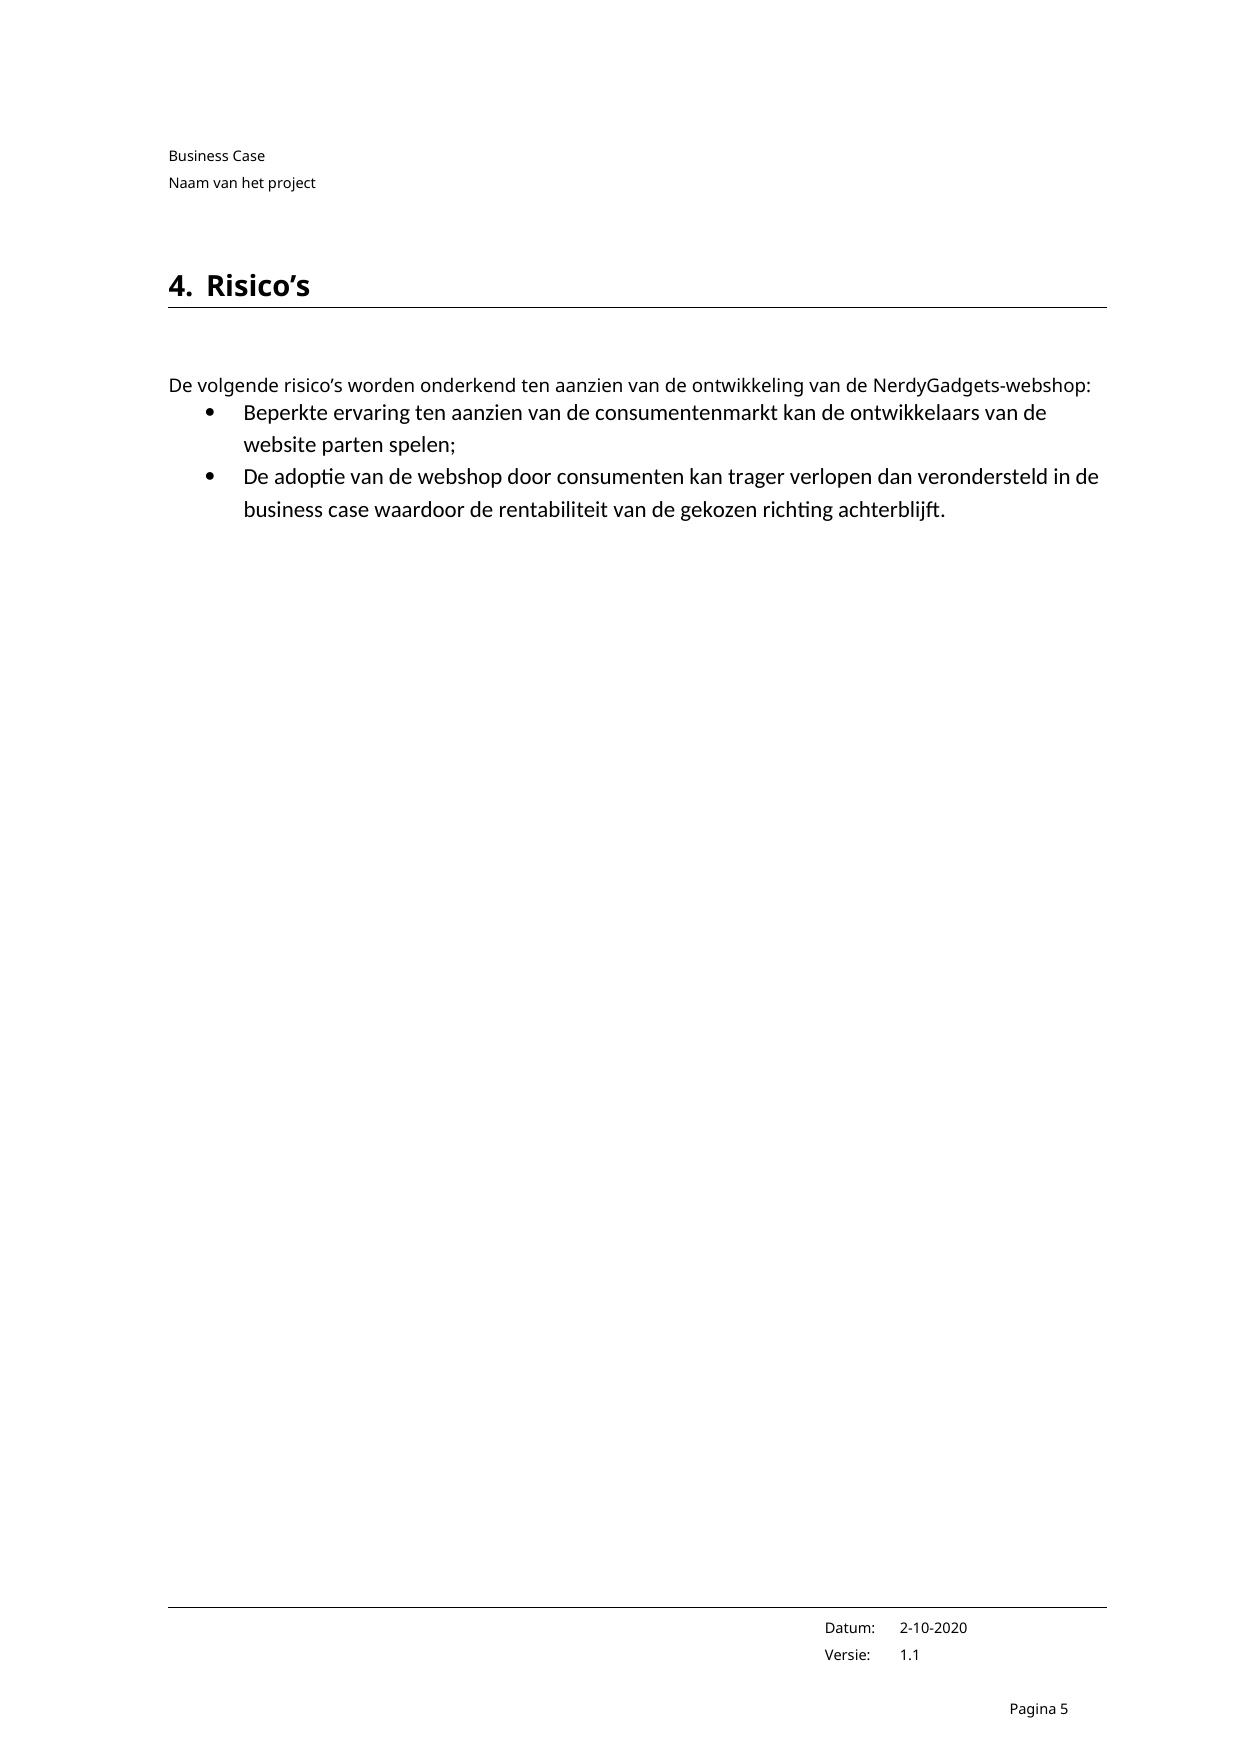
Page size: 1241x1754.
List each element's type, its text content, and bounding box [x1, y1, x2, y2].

list Beperkte ervaring ten aanzien van de consumentenmarkt kan de ontwikkelaars van de website parten spelen; [206, 398, 1107, 458]
subtitle Risico’s [168, 266, 1107, 307]
list De adoptie van de webshop door consumenten kan trager verlopen dan verondersteld in de business case waardoor de rentabiliteit van de gekozen richting achterblijft. [206, 462, 1107, 523]
text De volgende risico’s worden onderkend ten aanzien van de ontwikkeling van de NerdyGadgets-webshop: [168, 371, 1107, 398]
